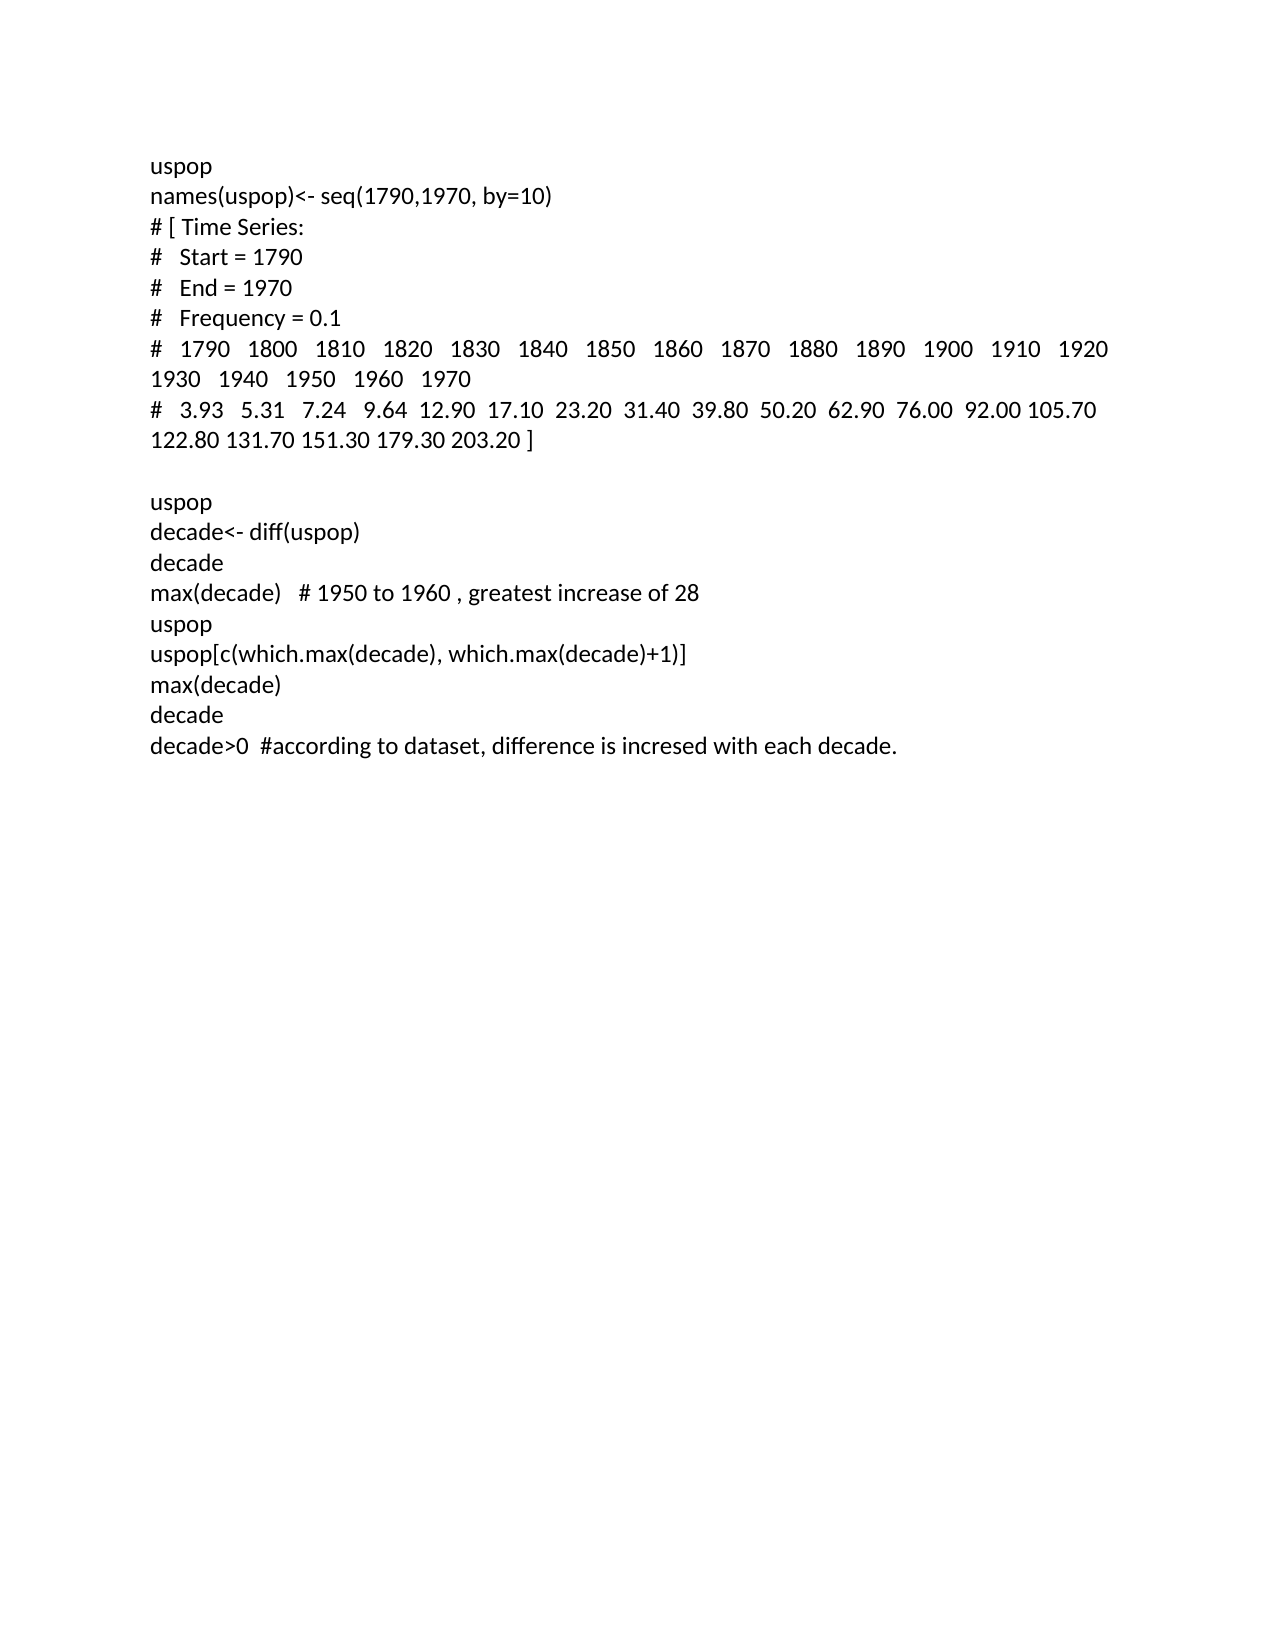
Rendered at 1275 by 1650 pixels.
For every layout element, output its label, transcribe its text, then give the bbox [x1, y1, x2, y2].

text uspop[c(which.max(decade), which.max(decade)+1)] [150, 638, 1125, 669]
text uspop [150, 608, 1125, 638]
text # 1790 1800 1810 1820 1830 1840 1850 1860 1870 1880 1890 1900 1910 1920 1930 1940 1950 1960 1970 [150, 333, 1125, 394]
text decade [150, 699, 1125, 730]
text max(decade) # 1950 to 1960 , greatest increase of 28 [150, 577, 1125, 608]
text # 3.93 5.31 7.24 9.64 12.90 17.10 23.20 31.40 39.80 50.20 62.90 76.00 92.00 105.70 122.80 131.70 151.30 179.30 203.20 ] [150, 394, 1125, 455]
text decade<- diff(uspop) [150, 516, 1125, 547]
text # End = 1970 [150, 272, 1125, 303]
text decade [150, 547, 1125, 577]
text # Start = 1790 [150, 242, 1125, 272]
text names(uspop)<- seq(1790,1970, by=10) [150, 181, 1125, 211]
text decade>0 #according to dataset, difference is incresed with each decade. [150, 730, 1125, 760]
text uspop [150, 486, 1125, 516]
text max(decade) [150, 669, 1125, 699]
text # Frequency = 0.1 [150, 303, 1125, 333]
text # [ Time Series: [150, 211, 1125, 242]
text uspop [150, 150, 1125, 181]
